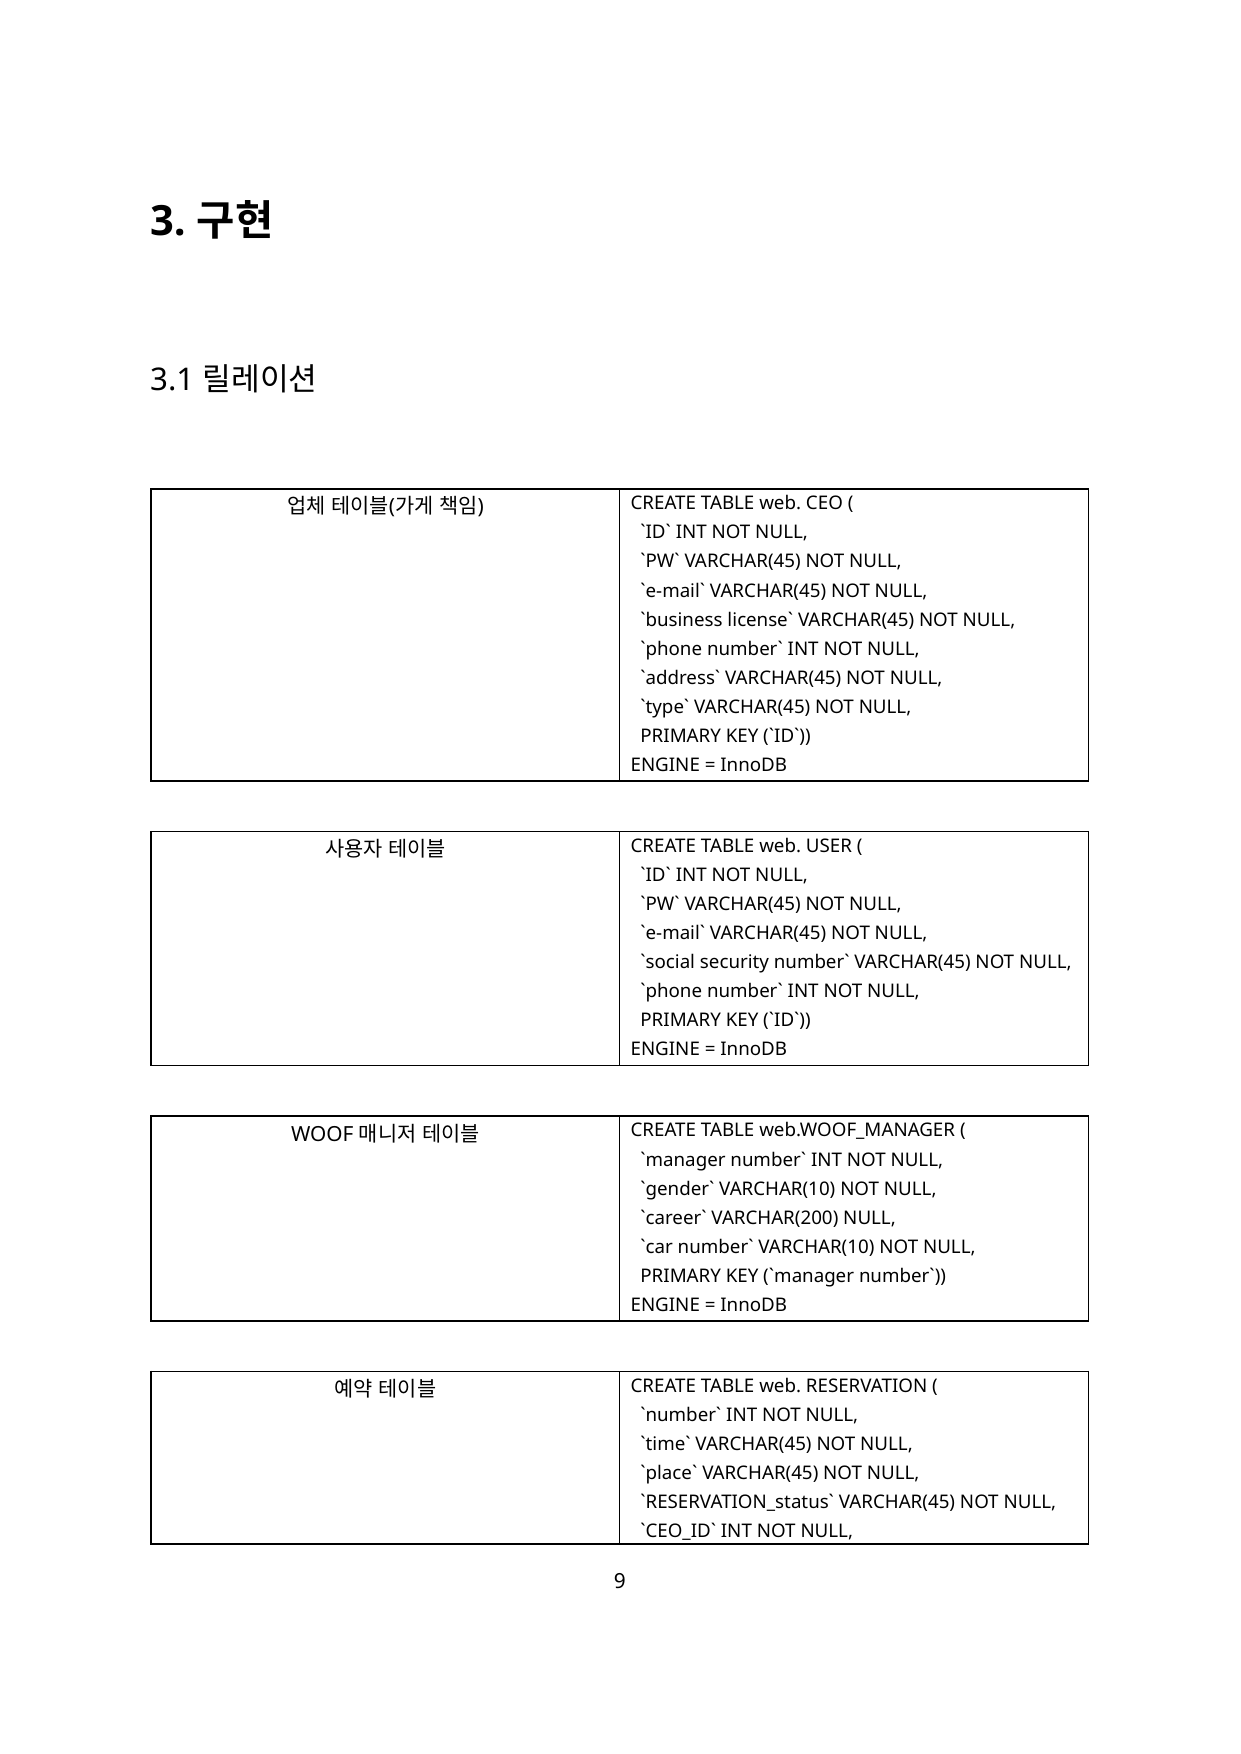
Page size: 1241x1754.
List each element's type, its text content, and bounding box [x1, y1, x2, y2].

table_header CREATE TABLE web.WOOF_MANAGER ( `manager number` INT NOT NULL, `gender` VARCHAR(10) NOT NULL, `career` VARCHAR(200) NULL, `car number` VARCHAR(10) NOT NULL, PRIMARY KEY (`manager number`)) ENGINE = InnoDB [620, 1117, 1088, 1320]
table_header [620, 1372, 1088, 1543]
table_header CREATE TABLE web. CEO ( `ID` INT NOT NULL, `PW` VARCHAR(45) NOT NULL, `e-mail` VARCHAR(45) NOT NULL, `business license` VARCHAR(45) NOT NULL, `phone number` INT NOT NULL, `address` VARCHAR(45) NOT NULL, `type` VARCHAR(45) NOT NULL, PRIMARY KEY (`ID`)) ENGINE = InnoDB [620, 490, 1088, 780]
table_header CREATE TABLE web. USER ( `ID` INT NOT NULL, `PW` VARCHAR(45) NOT NULL, `e-mail` VARCHAR(45) NOT NULL, `social security number` VARCHAR(45) NOT NULL, `phone number` INT NOT NULL, PRIMARY KEY (`ID`)) ENGINE = InnoDB [620, 832, 1088, 1064]
text 3. 구현 [150, 187, 1090, 248]
table_header 업체 테이블(가게 책임) [152, 490, 619, 780]
text 3.1 릴레이션 [150, 354, 1090, 400]
table_header WOOF 매니저 테이블 [152, 1117, 619, 1320]
table_header 사용자 테이블 [152, 832, 619, 1064]
table_header 예약 테이블 [152, 1372, 619, 1543]
